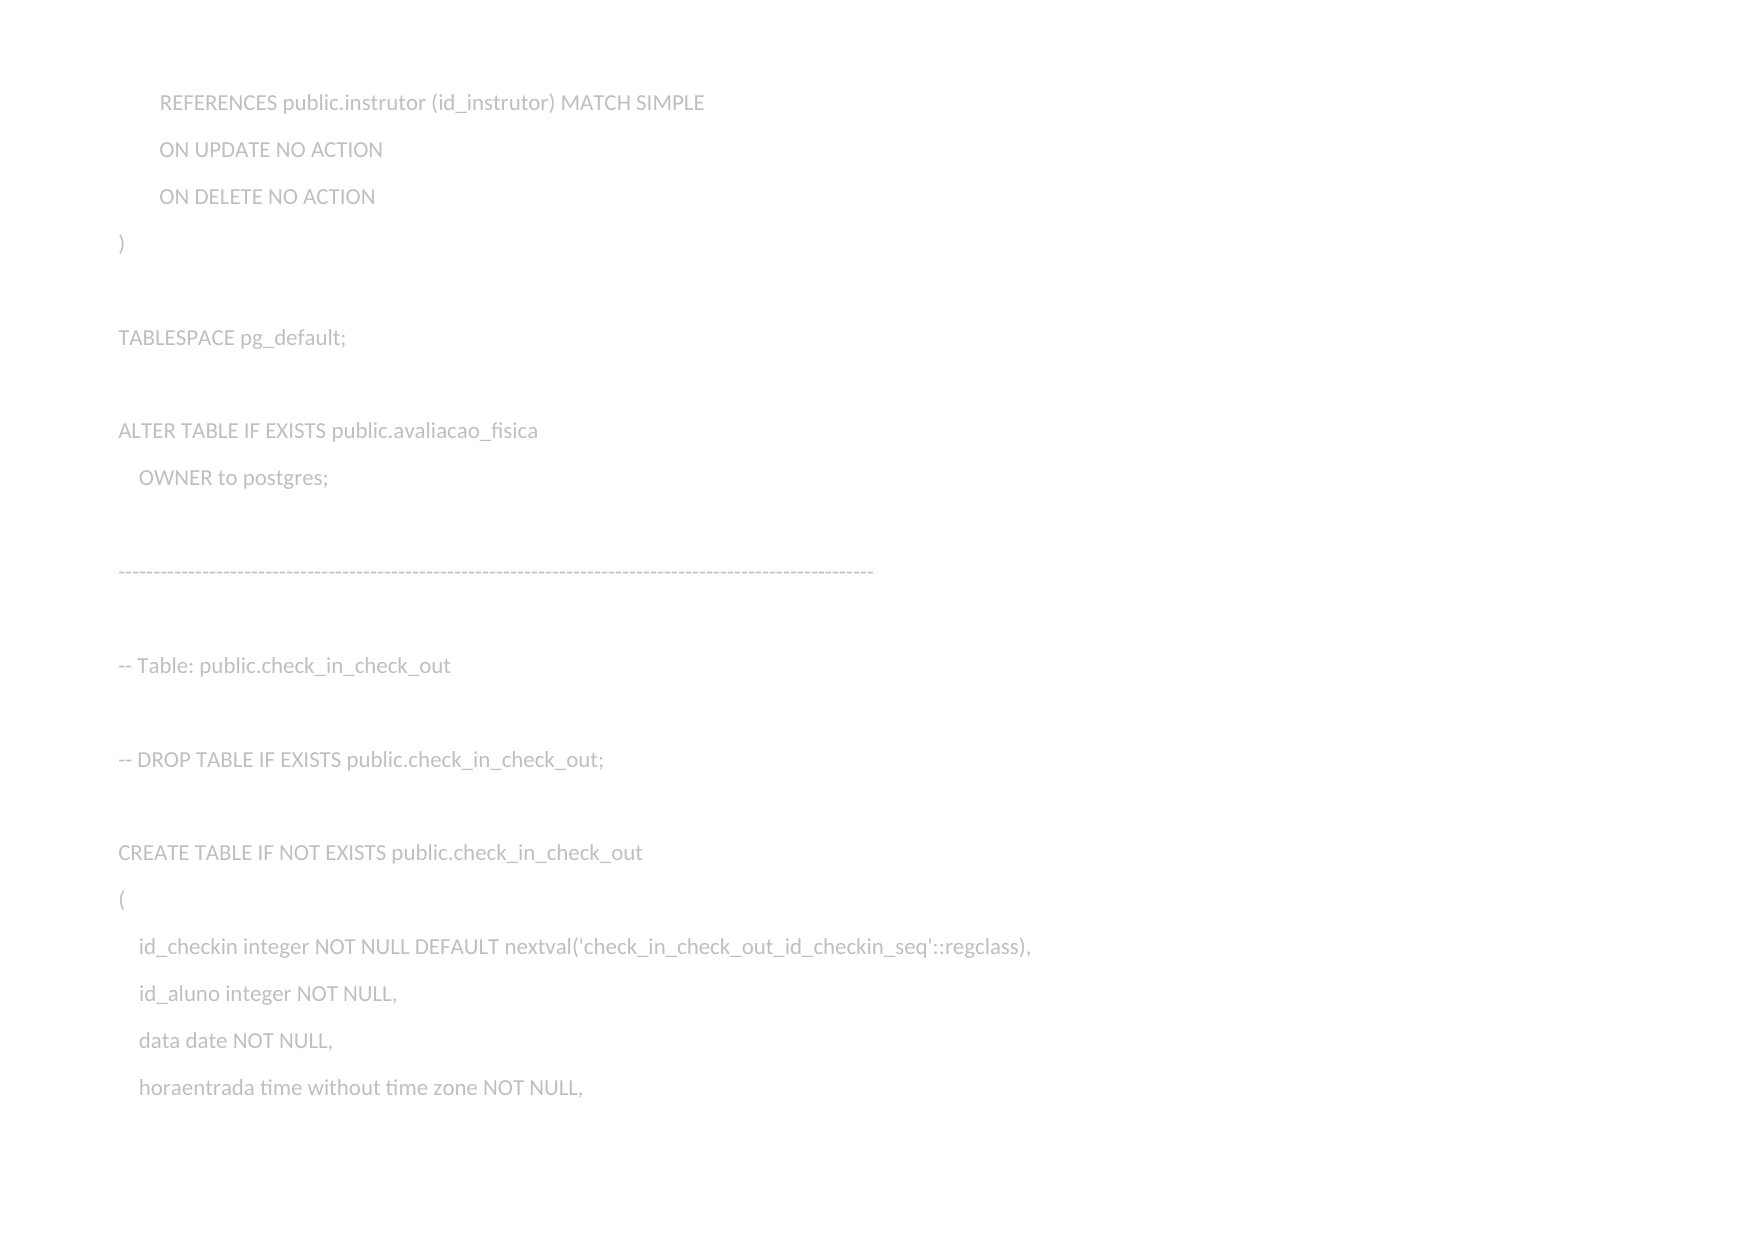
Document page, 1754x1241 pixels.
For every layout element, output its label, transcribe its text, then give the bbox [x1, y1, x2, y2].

text ALTER TABLE IF EXISTS public.avaliacao_fisica [118, 417, 1606, 444]
text -- DROP TABLE IF EXISTS public.check_in_check_out; [118, 745, 1606, 773]
text OWNER to postgres; [118, 463, 1606, 491]
text ON UPDATE NO ACTION [118, 135, 1606, 163]
text ------------------------------------------------------------------------------------------------------------ [118, 557, 1606, 585]
text data date NOT NULL, [118, 1026, 1606, 1054]
text ON DELETE NO ACTION [118, 182, 1606, 210]
text -- Table: public.check_in_check_out [118, 651, 1606, 679]
text CREATE TABLE IF NOT EXISTS public.check_in_check_out [118, 838, 1606, 866]
text TABLESPACE pg_default; [118, 323, 1606, 351]
text id_checkin integer NOT NULL DEFAULT nextval('check_in_check_out_id_checkin_seq'::regclass), [118, 932, 1606, 960]
text id_aluno integer NOT NULL, [118, 979, 1606, 1007]
text REFERENCES public.instrutor (id_instrutor) MATCH SIMPLE [118, 88, 1606, 116]
text ( [118, 885, 1606, 913]
text horaentrada time without time zone NOT NULL, [118, 1073, 1606, 1101]
text ) [118, 229, 1606, 257]
